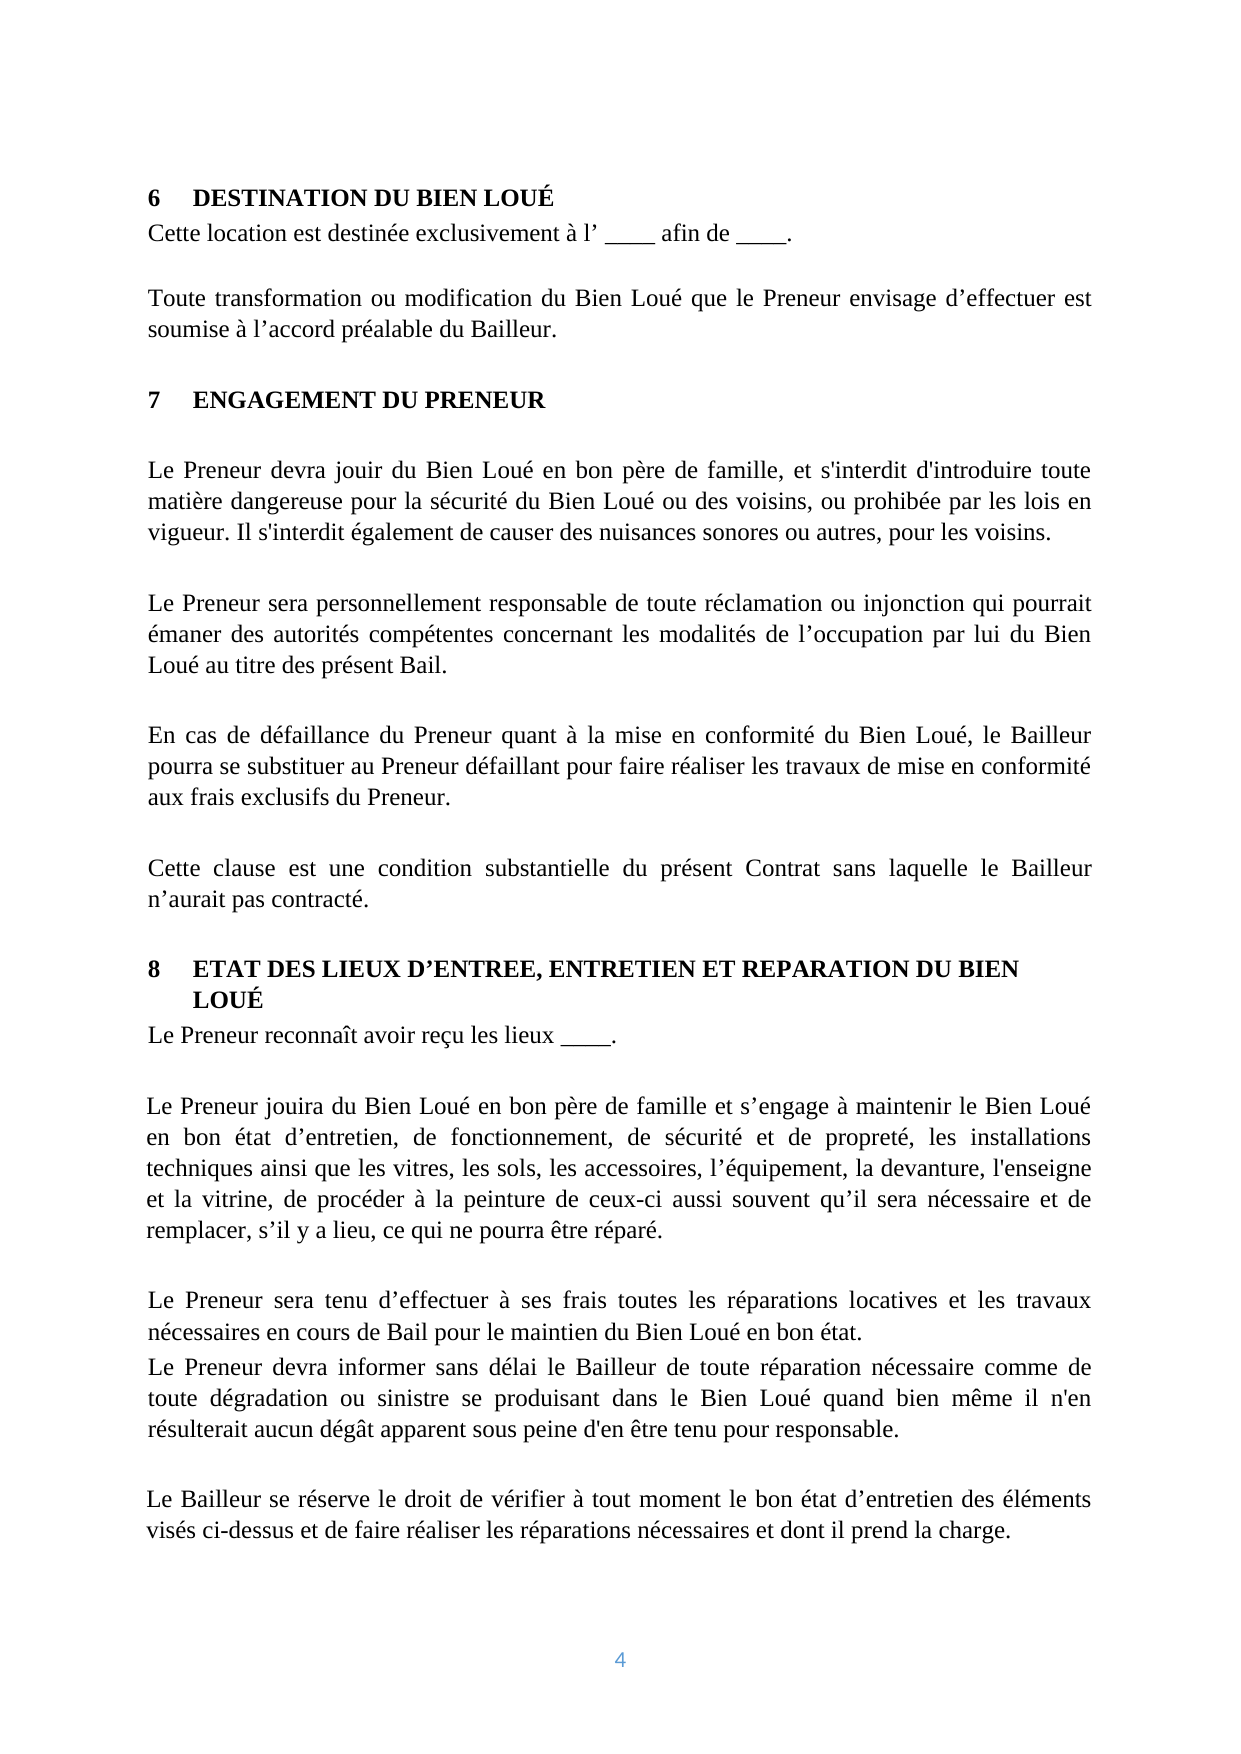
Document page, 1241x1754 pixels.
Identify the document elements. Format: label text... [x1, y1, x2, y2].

text Le Preneur reconnaît avoir reçu les lieux ____. [148, 1021, 1093, 1049]
text Cette location est destinée exclusivement à l’ ____ afin de ____. [148, 218, 1093, 247]
text Toute transformation ou modification du Bien Loué que le Preneur envisage d’effectuer est soumise à l’accord préalable du Bailleur. [148, 283, 1093, 343]
text En cas de défaillance du Preneur quant à la mise en conformité du Bien Loué, le Bailleur pourra se substituer au Preneur défaillant pour faire réaliser les travaux de mise en conformité aux frais exclusifs du Preneur. [148, 720, 1093, 811]
text Le Bailleur se réserve le droit de vérifier à tout moment le bon état d’entretien des éléments visés ci-dessus et de faire réaliser les réparations nécessaires et dont il prend la charge. [146, 1484, 1093, 1544]
text Le Preneur devra informer sans délai le Bailleur de toute réparation nécessaire comme de toute dégradation ou sinistre se produisant dans le Bien Loué quand bien même il n'en résulterait aucun dégât apparent sous peine d'en être tenu pour responsable. [148, 1352, 1093, 1443]
text Le Preneur jouira du Bien Loué en bon père de famille et s’engage à maintenir le Bien Loué en bon état d’entretien, de fonctionnement, de sécurité et de propreté, les installations techniques ainsi que les vitres, les sols, les accessoires, l’équipement, la devanture, l'enseigne et la vitrine, de procéder à la peinture de ceux-ci aussi souvent qu’il sera nécessaire et de remplacer, s’il y a lieu, ce qui ne pourra être réparé. [146, 1091, 1093, 1244]
subtitle ETAT DES LIEUX D’ENTREE, ENTRETIEN ET REPARATION DU BIEN LOUÉ [148, 954, 1093, 1014]
subtitle DESTINATION DU BIEN LOUÉ [148, 183, 1093, 212]
text Le Preneur sera personnellement responsable de toute réclamation ou injonction qui pourrait émaner des autorités compétentes concernant les modalités de l’occupation par lui du Bien Loué au titre des présent Bail. [148, 588, 1093, 679]
text Cette clause est une condition substantielle du présent Contrat sans laquelle le Bailleur n’aurait pas contracté. [148, 853, 1093, 913]
text Le Preneur devra jouir du Bien Loué en bon père de famille, et s'interdit d'introduire toute matière dangereuse pour la sécurité du Bien Loué ou des voisins, ou prohibée par les lois en vigueur. Il s'interdit également de causer des nuisances sonores ou autres, pour les voisins. [148, 455, 1093, 546]
text Le Preneur sera tenu d’effectuer à ses frais toutes les réparations locatives et les travaux nécessaires en cours de Bail pour le maintien du Bien Loué en bon état. [148, 1286, 1093, 1345]
subtitle Engagement du Preneur [148, 385, 1093, 414]
